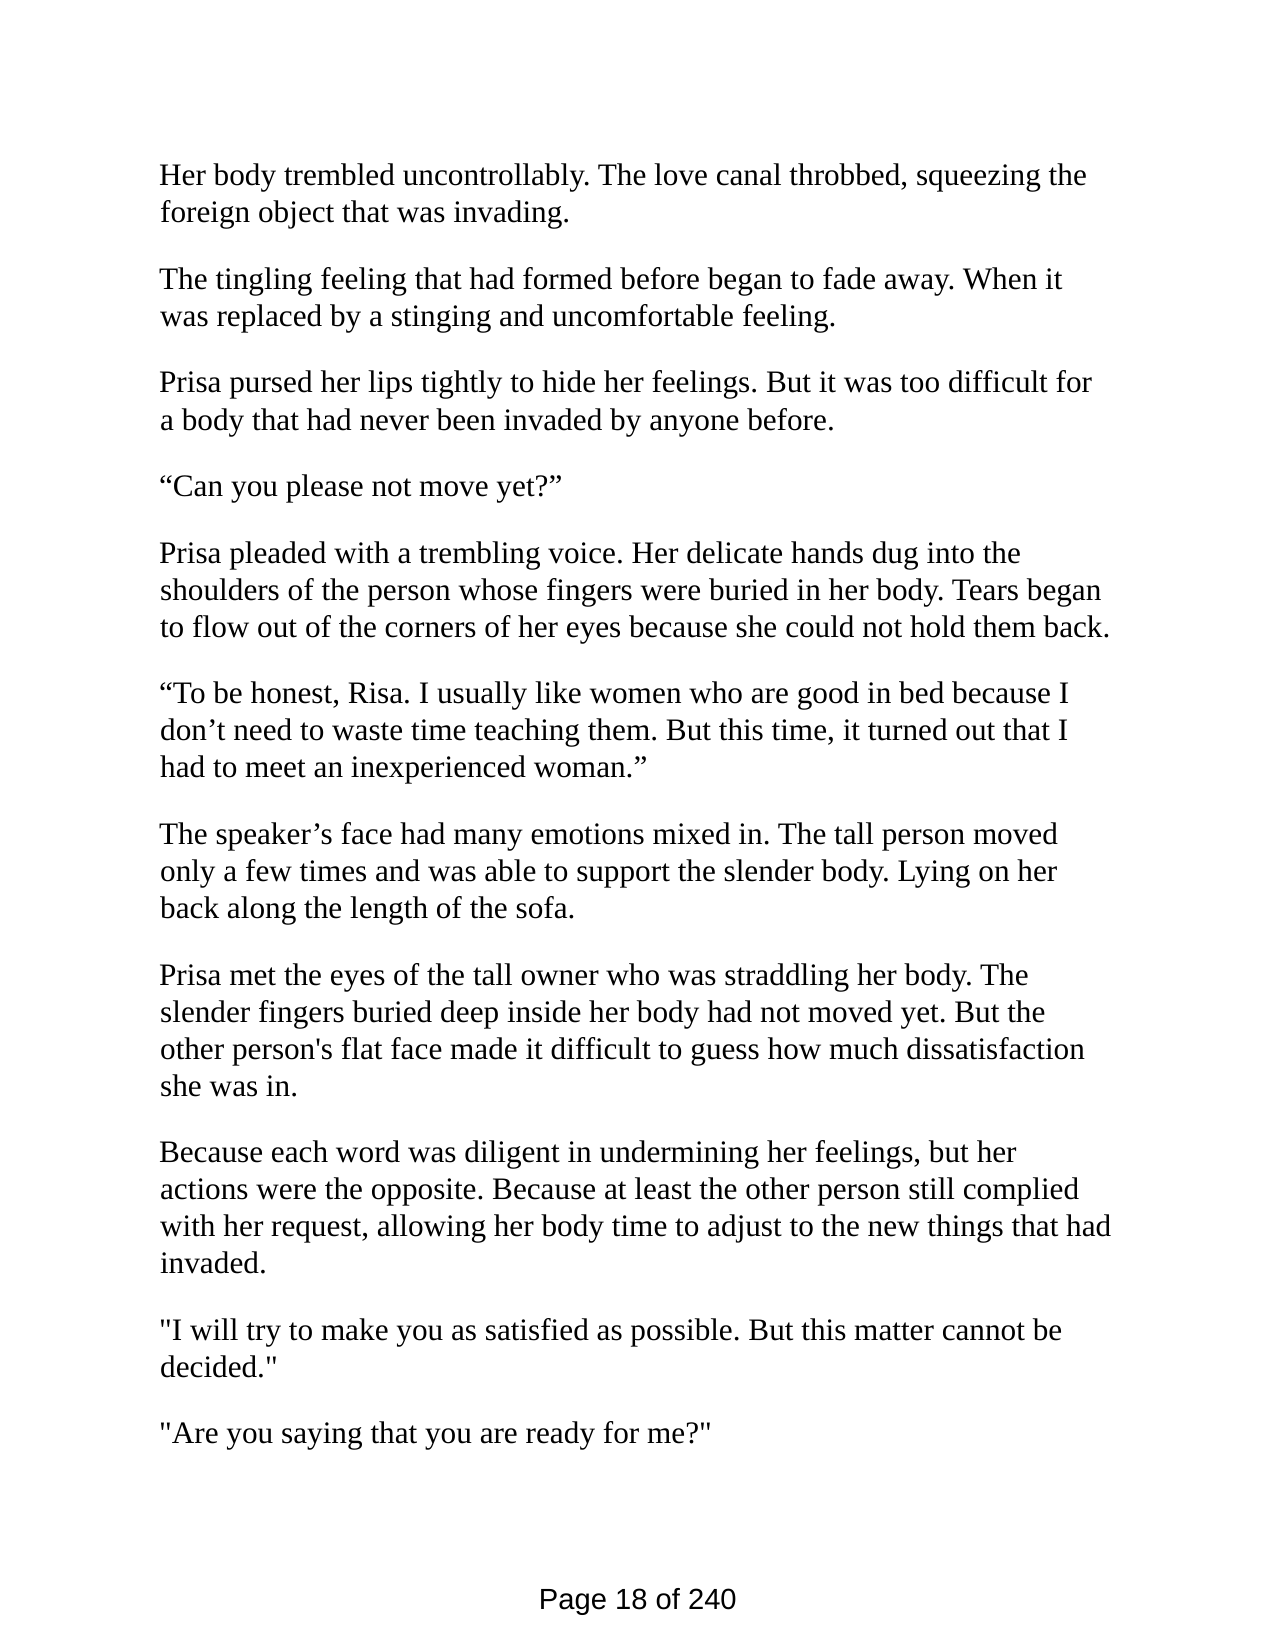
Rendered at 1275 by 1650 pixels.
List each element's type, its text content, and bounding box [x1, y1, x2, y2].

text "I will try to make you as satisfied as possible. But this matter cannot be decided." [159, 1311, 1113, 1384]
text “To be honest, Risa. I usually like women who are good in bed because I don’t need to waste time teaching them. But this time, it turned out that I had to meet an inexperienced woman.” [159, 675, 1113, 784]
text “Can you please not move yet?” [159, 467, 1113, 503]
text Prisa met the eyes of the tall owner who was straddling her body. The slender fingers buried deep inside her body had not moved yet. But the other person's flat face made it difficult to guess how much dissatisfaction she was in. [159, 956, 1113, 1103]
text The speaker’s face had many emotions mixed in. The tall person moved only a few times and was able to support the slender body. Lying on her back along the length of the sofa. [159, 815, 1113, 925]
text "Are you saying that you are ready for me?" [159, 1415, 1113, 1451]
text Her body trembled uncontrollably. The love canal throbbed, squeezing the foreign object that was invading. [160, 156, 1114, 229]
text Prisa pursed her lips tightly to hide her feelings. But it was too difficult for a body that had never been invaded by anyone before. [159, 364, 1113, 437]
text Because each word was diligent in undermining her feelings, but her actions were the opposite. Because at least the other person still complied with her request, allowing her body time to adjust to the new things that had invaded. [159, 1133, 1113, 1280]
text Prisa pleaded with a trembling voice. Her delicate hands dug into the shoulders of the person whose fingers were buried in her body. Tears began to flow out of the corners of her eyes because she could not hold them back. [159, 534, 1113, 644]
text The tingling feeling that had formed before began to fade away. When it was replaced by a stinging and uncomfortable feeling. [159, 260, 1113, 333]
